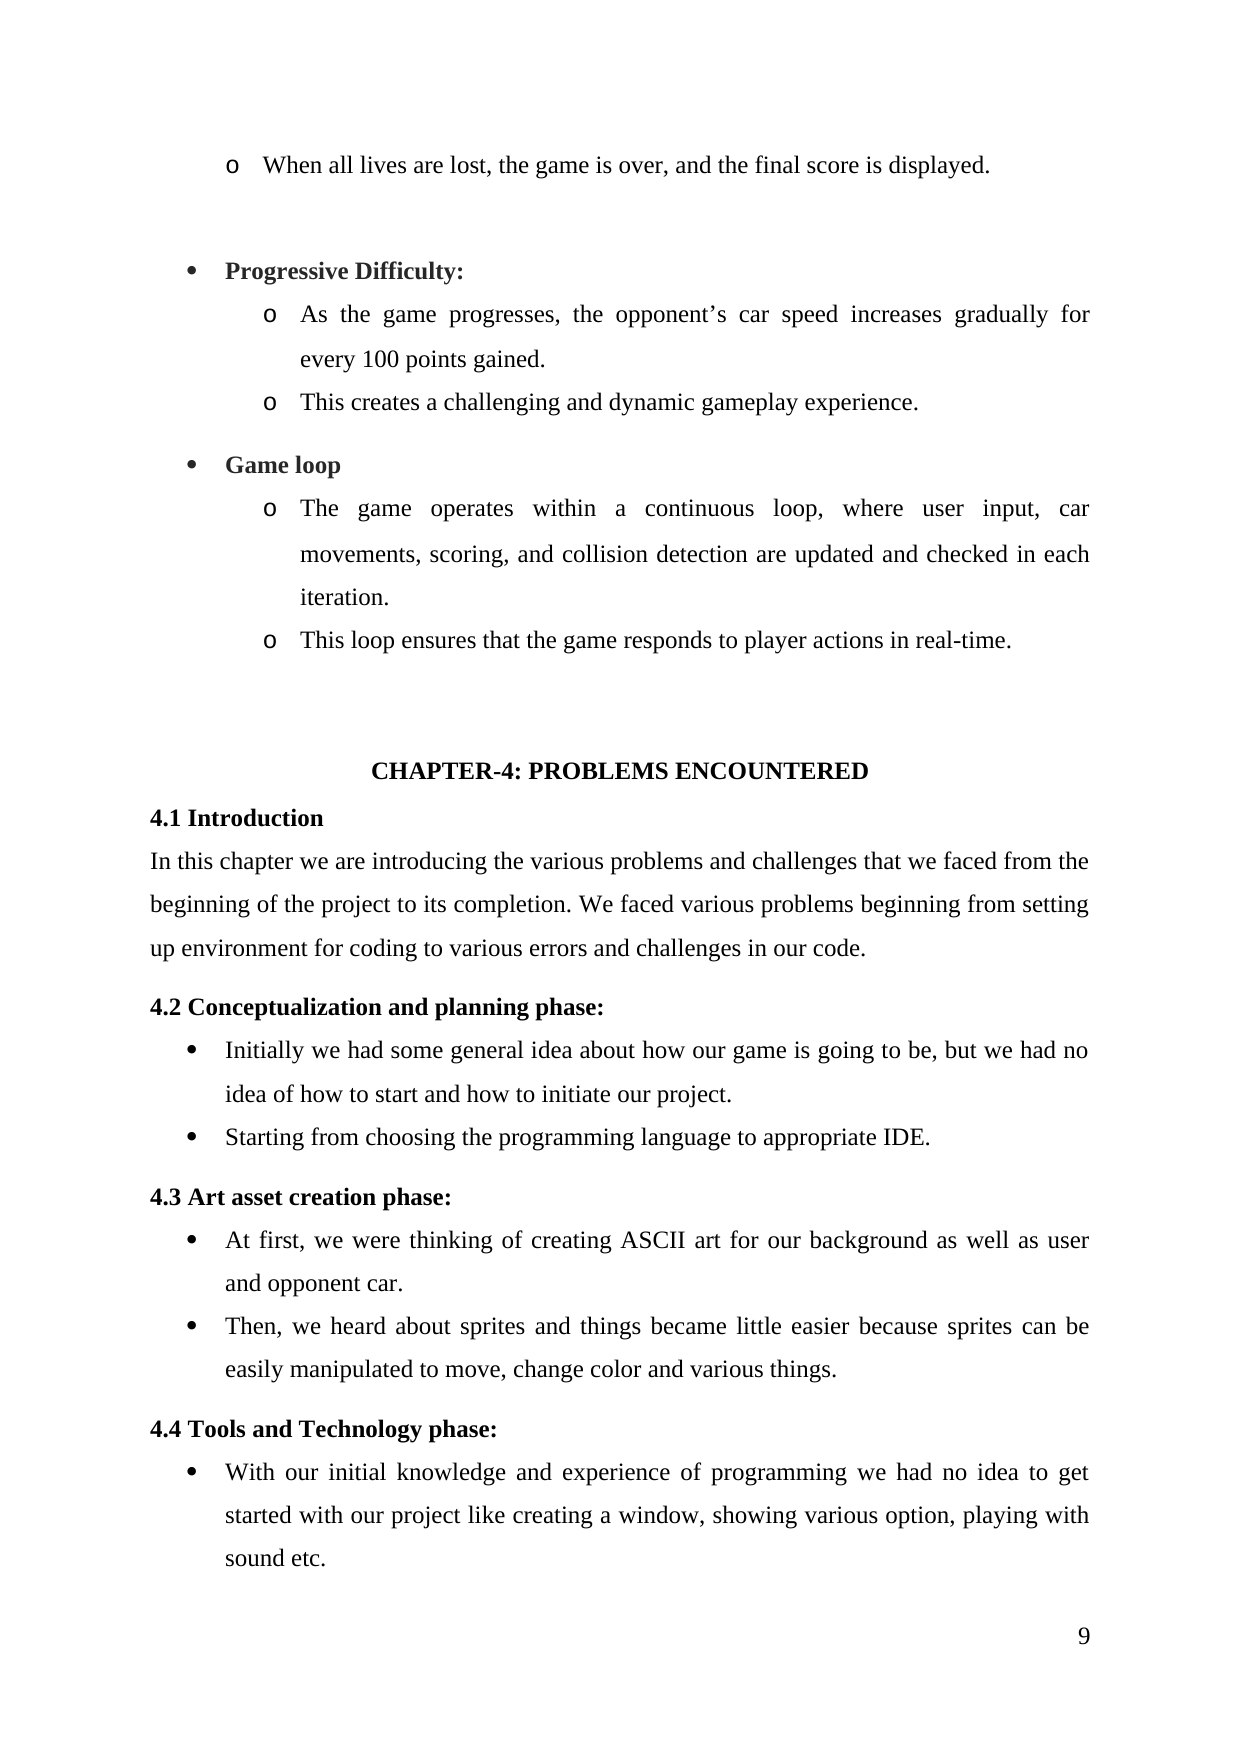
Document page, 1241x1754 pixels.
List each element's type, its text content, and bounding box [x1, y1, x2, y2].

list At first, we were thinking of creating ASCII art for our background as well as user and opponent car. [187, 1225, 1090, 1297]
list Initially we had some general idea about how our game is going to be, but we had no idea of how to start and how to initiate our project. [187, 1036, 1090, 1107]
list This creates a challenging and dynamic gameplay experience. [262, 387, 1090, 418]
list The game operates within a continuous loop, where user input, car movements, scoring, and collision detection are updated and checked in each iteration. [262, 493, 1090, 611]
subtitle CHAPTER-4: PROBLEMS ENCOUNTERED [150, 756, 1090, 785]
subtitle Conceptualization and planning phase: [150, 992, 1090, 1021]
list This loop ensures that the game responds to player actions in real-time. [262, 625, 1090, 656]
list With our initial knowledge and experience of programming we had no idea to get started with our project like creating a window, showing various option, playing with sound etc. [187, 1457, 1090, 1572]
list As the game progresses, the opponent’s car speed increases gradually for every 100 points gained. [262, 299, 1090, 373]
list Game loop [187, 450, 1090, 479]
list Then, we heard about sprites and things became little easier because sprites can be easily manipulated to move, change color and various things. [187, 1311, 1090, 1383]
list Starting from choosing the programming language to appropriate IDE. [187, 1122, 1090, 1151]
list Progressive Difficulty: [187, 256, 1090, 285]
subtitle Introduction [150, 803, 1090, 832]
text In this chapter we are introducing the various problems and challenges that we faced from the beginning of the project to its completion. We faced various problems beginning from setting up environment for coding to various errors and challenges in our code. [150, 846, 1090, 961]
subtitle Art asset creation phase: [150, 1182, 1090, 1210]
subtitle Tools and Technology phase: [150, 1414, 1090, 1443]
list When all lives are lost, the game is over, and the final score is displayed. [225, 150, 1090, 181]
